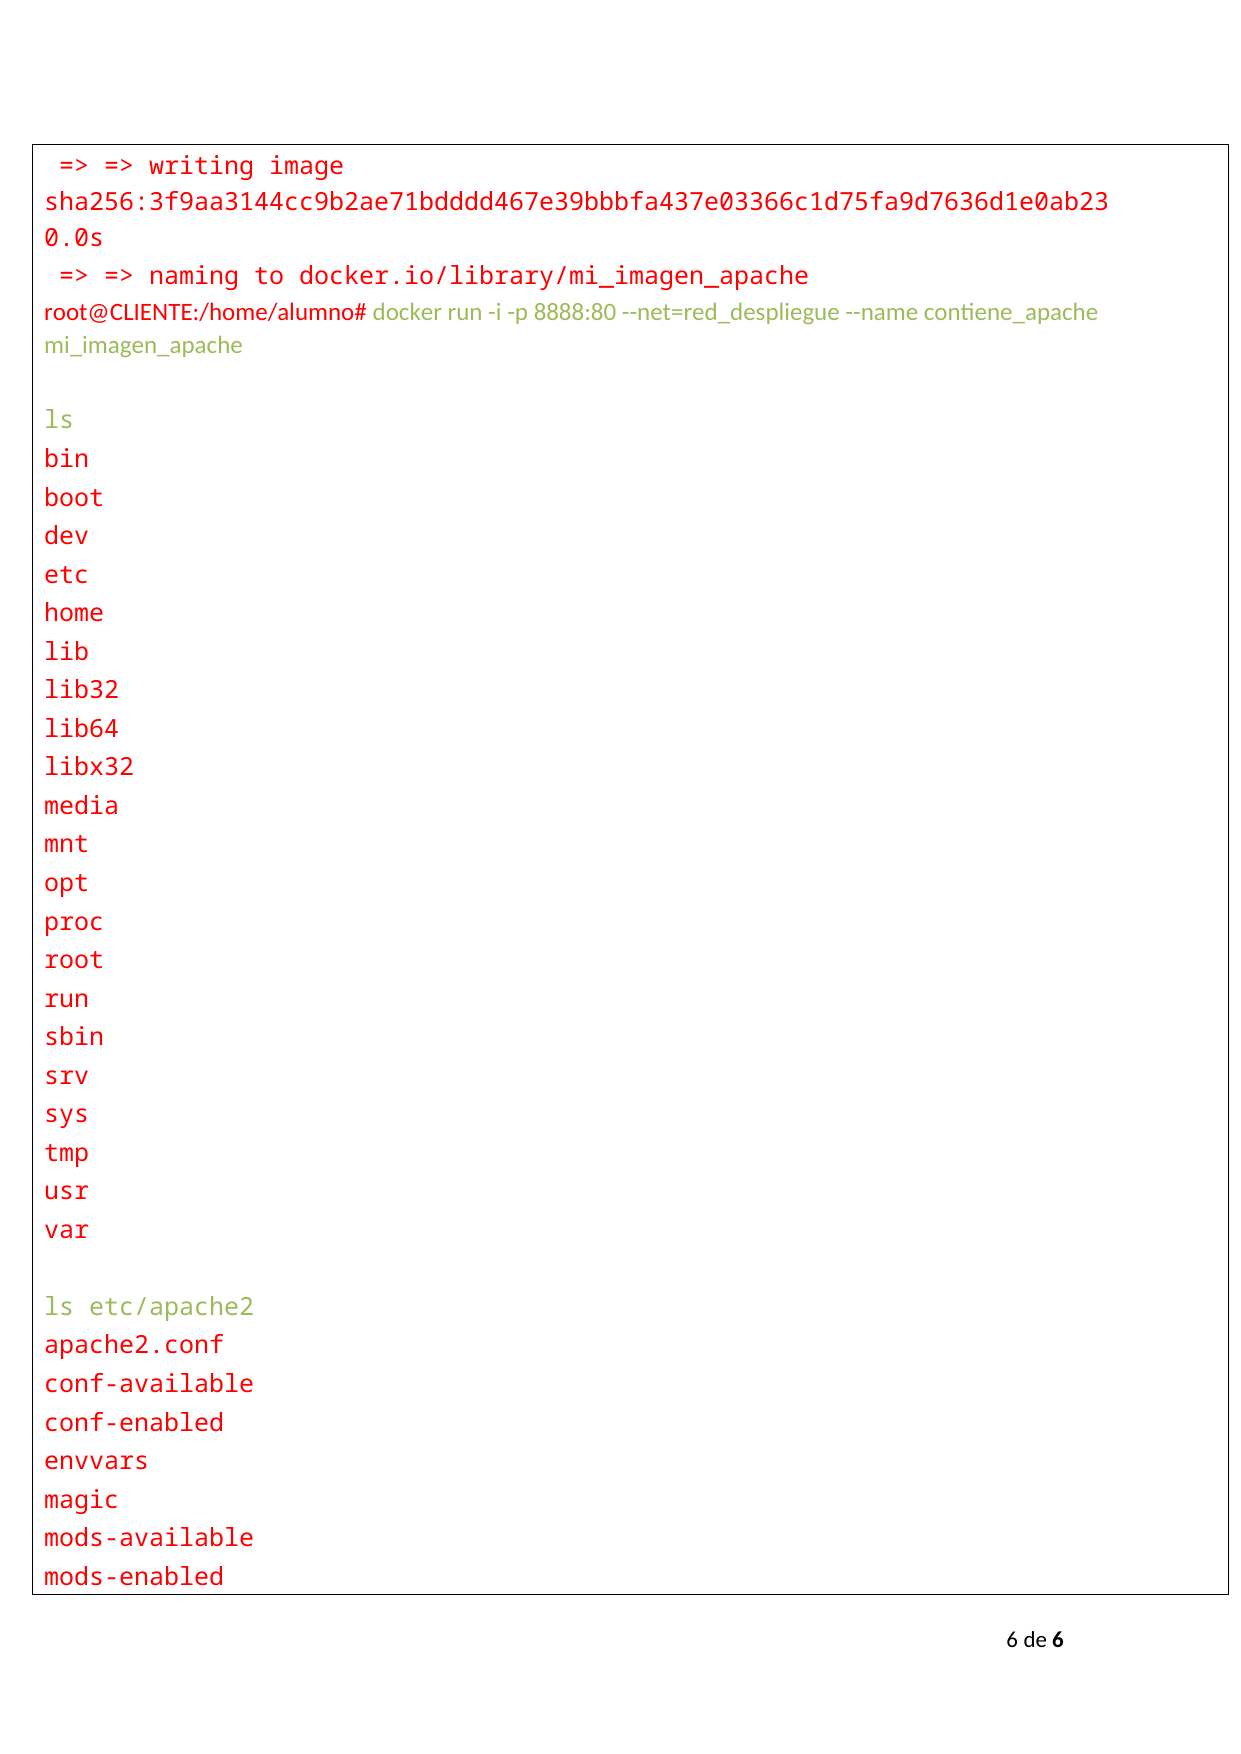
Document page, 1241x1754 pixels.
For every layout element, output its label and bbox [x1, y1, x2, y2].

table_header [33, 145, 1228, 1594]
